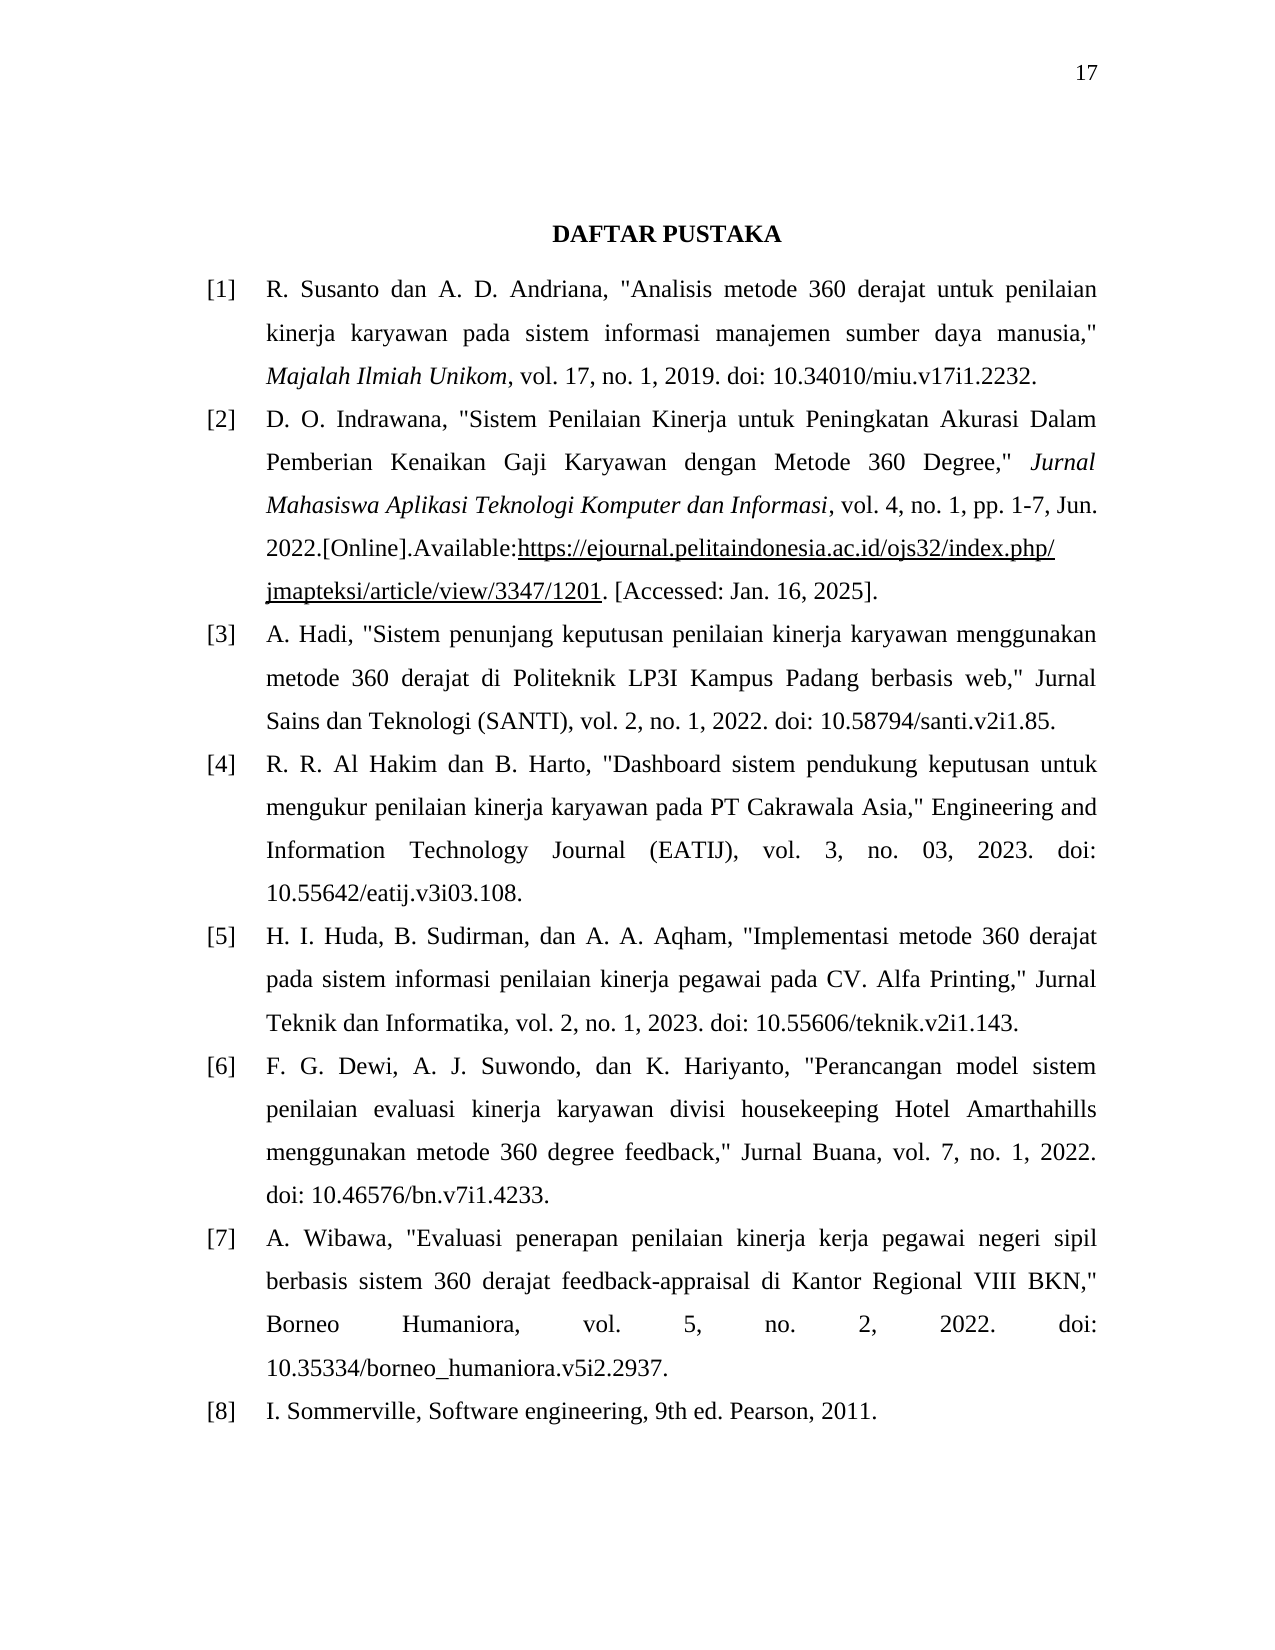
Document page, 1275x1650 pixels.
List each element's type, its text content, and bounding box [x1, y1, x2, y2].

subtitle DAFTAR PUSTAKA [236, 219, 1098, 248]
text [3] A. Hadi, "Sistem penunjang keputusan penilaian kinerja karyawan menggunakan metode 360 derajat di Politeknik LP3I Kampus Padang berbasis web," Jurnal Sains dan Teknologi (SANTI), vol. 2, no. 1, 2022. doi: 10.58794/santi.v2i1.85. [207, 619, 1098, 734]
text [4] R. R. Al Hakim dan B. Harto, "Dashboard sistem pendukung keputusan untuk mengukur penilaian kinerja karyawan pada PT Cakrawala Asia," Engineering and Information Technology Journal (EATIJ), vol. 3, no. 03, 2023. doi: 10.55642/eatij.v3i03.108. [207, 749, 1098, 907]
text [6] F. G. Dewi, A. J. Suwondo, dan K. Hariyanto, "Perancangan model sistem penilaian evaluasi kinerja karyawan divisi housekeeping Hotel Amarthahills menggunakan metode 360 degree feedback," Jurnal Buana, vol. 7, no. 1, 2022. doi: 10.46576/bn.v7i1.4233. [207, 1051, 1098, 1209]
text [5] H. I. Huda, B. Sudirman, dan A. A. Aqham, "Implementasi metode 360 derajat pada sistem informasi penilaian kinerja pegawai pada CV. Alfa Printing," Jurnal Teknik dan Informatika, vol. 2, no. 1, 2023. doi: 10.55606/teknik.v2i1.143. [207, 921, 1098, 1036]
text [7] A. Wibawa, "Evaluasi penerapan penilaian kinerja kerja pegawai negeri sipil berbasis sistem 360 derajat feedback-appraisal di Kantor Regional VIII BKN," Borneo Humaniora, vol. 5, no. 2, 2022. doi: 10.35334/borneo_humaniora.v5i2.2937. [207, 1223, 1098, 1381]
text [8] I. Sommerville, Software engineering, 9th ed. Pearson, 2011. [207, 1396, 1098, 1424]
text [2] D. O. Indrawana, "Sistem Penilaian Kinerja untuk Peningkatan Akurasi Dalam Pemberian Kenaikan Gaji Karyawan dengan Metode 360 Degree," Jurnal Mahasiswa Aplikasi Teknologi Komputer dan Informasi, vol. 4, no. 1, pp. 1-7, Jun. 2022.[Online].Available:https://ejournal.pelitaindonesia.ac.id/ojs32/index.php/jmapteksi/article/view/3347/1201. [Accessed: Jan. 16, 2025]. [207, 404, 1098, 605]
text [1] R. Susanto dan A. D. Andriana, "Analisis metode 360 derajat untuk penilaian kinerja karyawan pada sistem informasi manajemen sumber daya manusia," Majalah Ilmiah Unikom, vol. 17, no. 1, 2019. doi: 10.34010/miu.v17i1.2232. [207, 274, 1098, 389]
